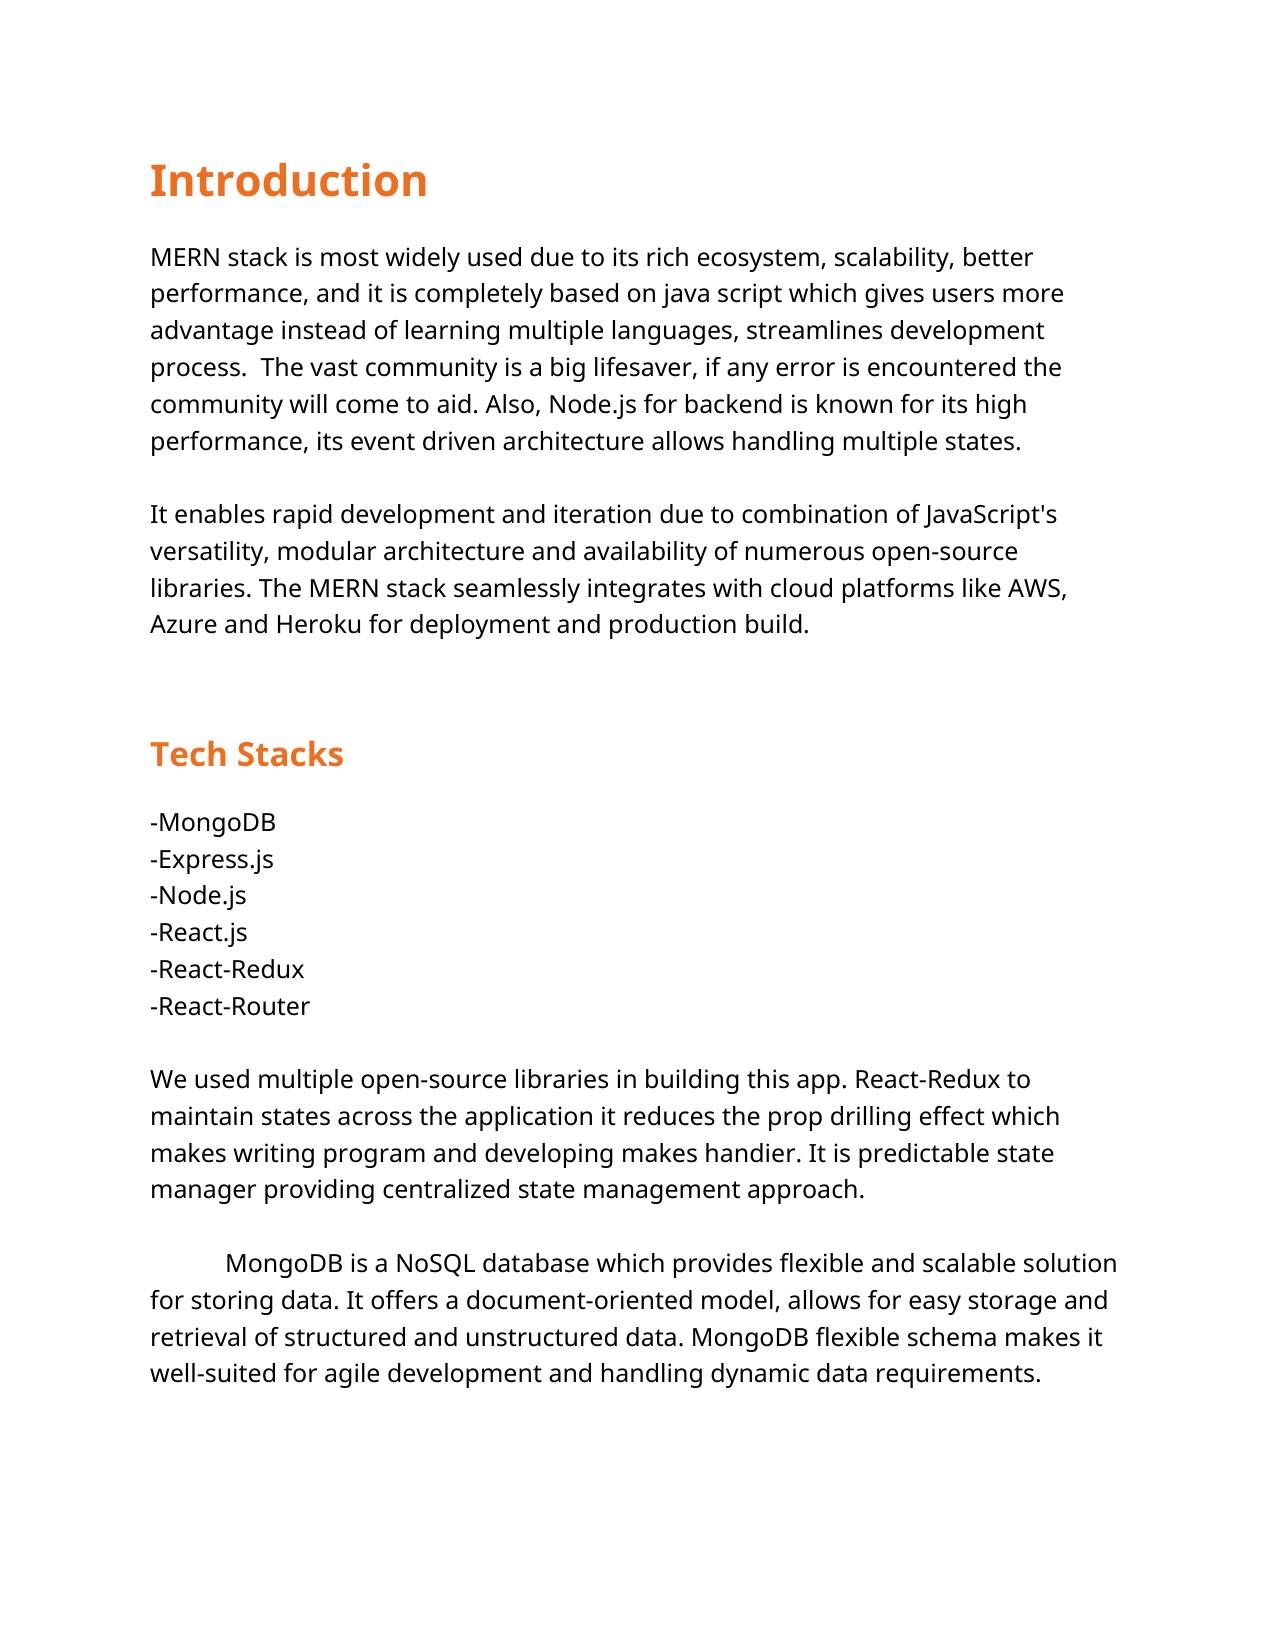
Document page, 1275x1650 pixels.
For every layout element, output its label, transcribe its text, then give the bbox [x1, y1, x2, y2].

text -Node.js [150, 878, 1125, 912]
subtitle Tech Stacks [150, 731, 1125, 776]
text It enables rapid development and iteration due to combination of JavaScript's versatility, modular architecture and availability of numerous open-source libraries. The MERN stack seamlessly integrates with cloud platforms like AWS, Azure and Heroku for deployment and production build. [150, 497, 1125, 641]
text -MongoDB [150, 804, 1125, 838]
text MongoDB is a NoSQL database which provides flexible and scalable solution for storing data. It offers a document-oriented model, allows for easy storage and retrieval of structured and unstructured data. MongoDB flexible schema makes it well-suited for agile development and handling dynamic data requirements. [150, 1246, 1125, 1390]
subtitle Introduction [150, 150, 1125, 209]
text We used multiple open-source libraries in building this app. React-Redux to maintain states across the application it reduces the prop drilling effect which makes writing program and developing makes handier. It is predictable state manager providing centralized state management approach. [150, 1062, 1125, 1206]
text -React-Redux [150, 952, 1125, 986]
text -React-Router [150, 988, 1125, 1022]
text MERN stack is most widely used due to its rich ecosystem, scalability, better performance, and it is completely based on java script which gives users more advantage instead of learning multiple languages, streamlines development process. The vast community is a big lifesaver, if any error is encountered the community will come to aid. Also, Node.js for backend is known for its high performance, its event driven architecture allows handling multiple states. [150, 239, 1125, 457]
text -Express.js [150, 841, 1125, 875]
text -React.js [150, 915, 1125, 949]
